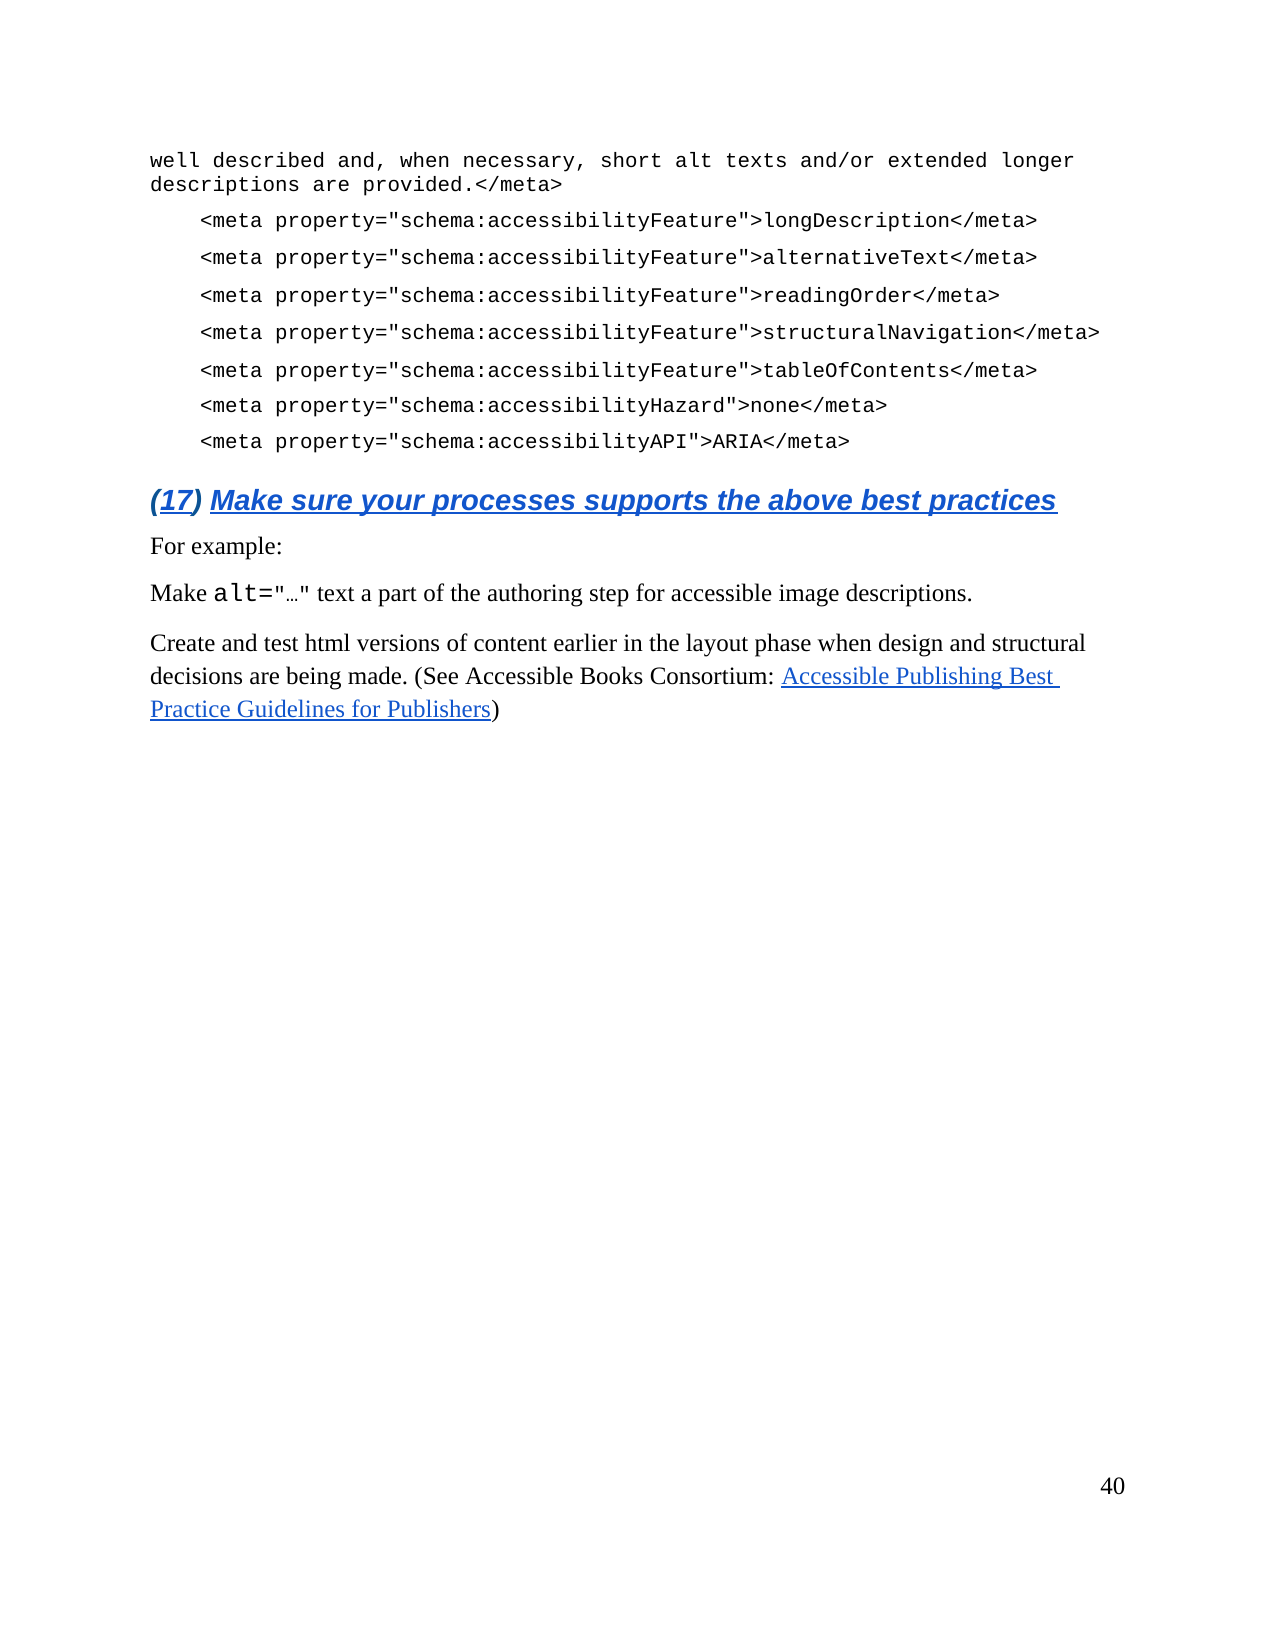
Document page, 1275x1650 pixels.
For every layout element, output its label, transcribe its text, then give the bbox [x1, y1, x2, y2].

text <meta property="schema:accessibilityFeature">tableOfContents</meta> [150, 360, 1125, 383]
text <meta property="schema:accessibilityAPI">ARIA</meta> [150, 431, 1125, 454]
text <meta property="schema:accessibilityHazard">none</meta> [150, 395, 1125, 419]
text Create and test html versions of content earlier in the layout phase when design and structural decisions are being made. (See Accessible Books Consortium: Accessible Publishing Best Practice Guidelines for Publishers) [150, 628, 1125, 723]
subtitle (17) Make sure your processes supports the above best practices [150, 483, 1125, 516]
text <meta property="schema:accessibilityFeature">alternativeText</meta> [150, 247, 1125, 271]
text <meta property="schema:accessibilityFeature">longDescription</meta> [150, 210, 1125, 233]
text <meta property="schema:accessibilityFeature">structuralNavigation</meta> [150, 322, 1125, 346]
text For example: [150, 531, 1125, 559]
text <meta property="schema:accessibilityFeature">readingOrder</meta> [150, 285, 1125, 308]
text Make alt="…" text a part of the authoring step for accessible image descriptions. [150, 578, 1125, 609]
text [150, 150, 1125, 197]
